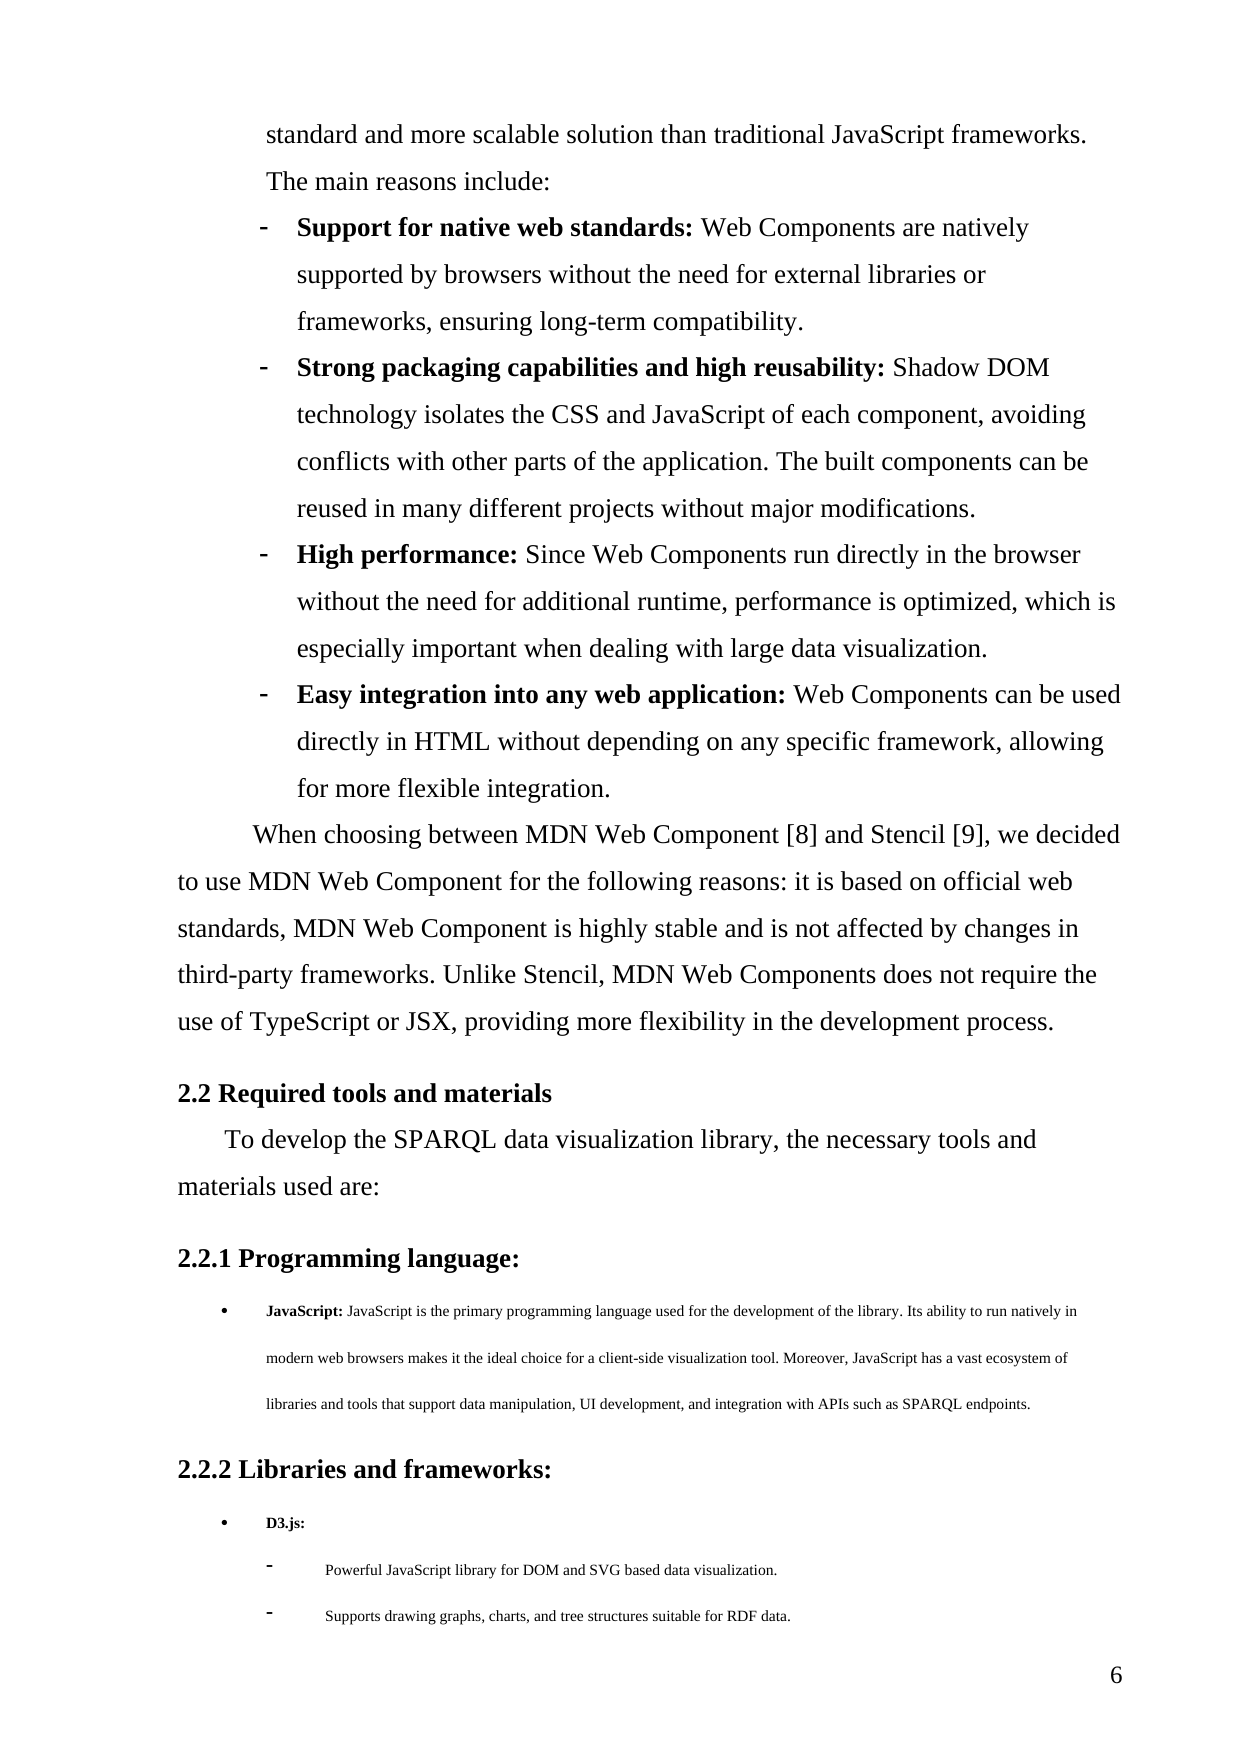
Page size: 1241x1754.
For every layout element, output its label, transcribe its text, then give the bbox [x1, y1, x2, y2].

text Powerful JavaScript library for DOM and SVG based data visualization. [266, 1547, 1122, 1578]
text Supports drawing graphs, charts, and tree structures suitable for RDF data. [266, 1594, 1122, 1625]
list Support for native web standards: Web Components are natively supported by browsers without the need for external libraries or frameworks, ensuring long-term compatibility. [259, 211, 1122, 336]
text When choosing between MDN Web Component and Stencil, we decided to use MDN Web Component for the following reasons: it is based on official web standards, MDN Web Component is highly stable and is not affected by changes in third-party frameworks. Unlike Stencil, MDN Web Components does not require the use of TypeScript or JSX, providing more flexibility in the development process. [177, 818, 1122, 1036]
subtitle 2.2 Required tools and materials [177, 1077, 1122, 1108]
text JavaScript: JavaScript is the primary programming language used for the development of the library. Its ability to run natively in modern web browsers makes it the ideal choice for a client-side visualization tool. Moreover, JavaScript has a vast ecosystem of libraries and tools that support data manipulation, UI development, and integration with APIs such as SPARQL endpoints. [222, 1288, 1122, 1413]
list High performance: Since Web Components run directly in the browser without the need for additional runtime, performance is optimized, which is especially important when dealing with large data visualization. [259, 538, 1122, 663]
text D3.js: [222, 1500, 1122, 1532]
subtitle 2.2.1 Programming language: [177, 1242, 1122, 1273]
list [222, 118, 1122, 196]
list Easy integration into any web application: Web Components can be used directly in HTML without depending on any specific framework, allowing for more flexible integration. [259, 678, 1122, 803]
text To develop the SPARQL data visualization library, the necessary tools and materials used are: [177, 1123, 1122, 1201]
list Strong packaging capabilities and high reusability: Shadow DOM technology isolates the CSS and JavaScript of each component, avoiding conflicts with other parts of the application. The built components can be reused in many different projects without major modifications. [259, 352, 1122, 523]
subtitle 2.2.2 Libraries and frameworks: [177, 1454, 1122, 1485]
